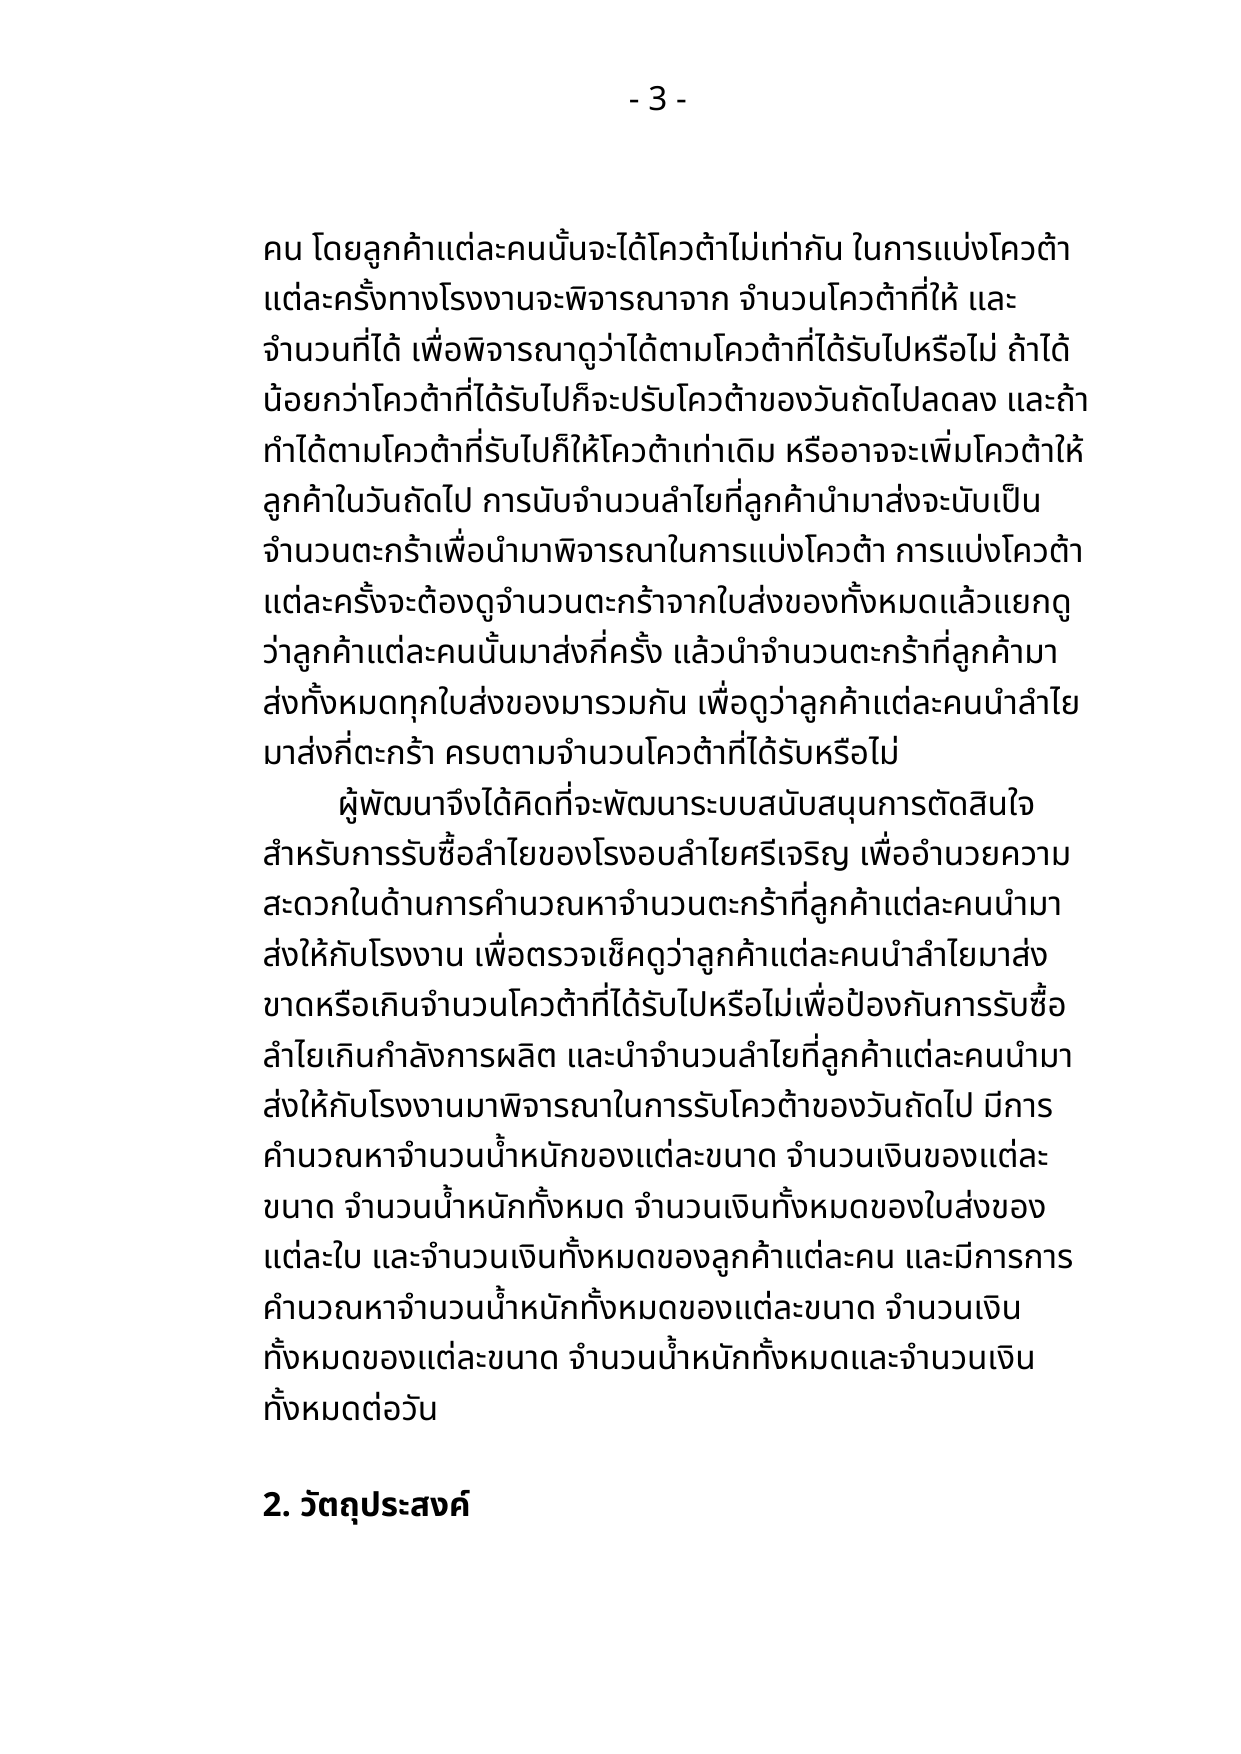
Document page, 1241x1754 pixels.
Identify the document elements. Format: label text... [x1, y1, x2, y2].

list วัตถุประสงค์ [262, 1480, 1090, 1531]
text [262, 225, 1090, 779]
text ผู้พัฒนาจึงได้คิดที่จะพัฒนาระบบสนับสนุนการตัดสินใจสำหรับการรับซื้อลำไยของโรงอบลำไยศรีเจริญ เพื่ออำนวยความสะดวกในด้านการคำนวณหาจำนวนตะกร้าที่ลูกค้าแต่ละคนนำมาส่งให้กับโรงงาน เพื่อตรวจเช็คดูว่าลูกค้าแต่ละคนนำลำไยมาส่งขาดหรือเกินจำนวนโควต้าที่ได้รับไปหรือไม่เพื่อป้องกันการรับซื้อลำไยเกินกำลังการผลิต และนำจำนวนลำไยที่ลูกค้าแต่ละคนนำมาส่งให้กับโรงงานมาพิจารณาในการรับโควต้าของวันถัดไป มีการคำนวณหาจำนวนน้ำหนักของแต่ละขนาด จำนวนเงินของแต่ละขนาด จำนวนน้ำหนักทั้งหมด จำนวนเงินทั้งหมดของใบส่งของแต่ละใบ และจำนวนเงินทั้งหมดของลูกค้าแต่ละคน และมีการการคำนวณหาจำนวนน้ำหนักทั้งหมดของแต่ละขนาด จำนวนเงินทั้งหมดของแต่ละขนาด จำนวนน้ำหนักทั้งหมดและจำนวนเงินทั้งหมดต่อวัน [262, 779, 1090, 1435]
